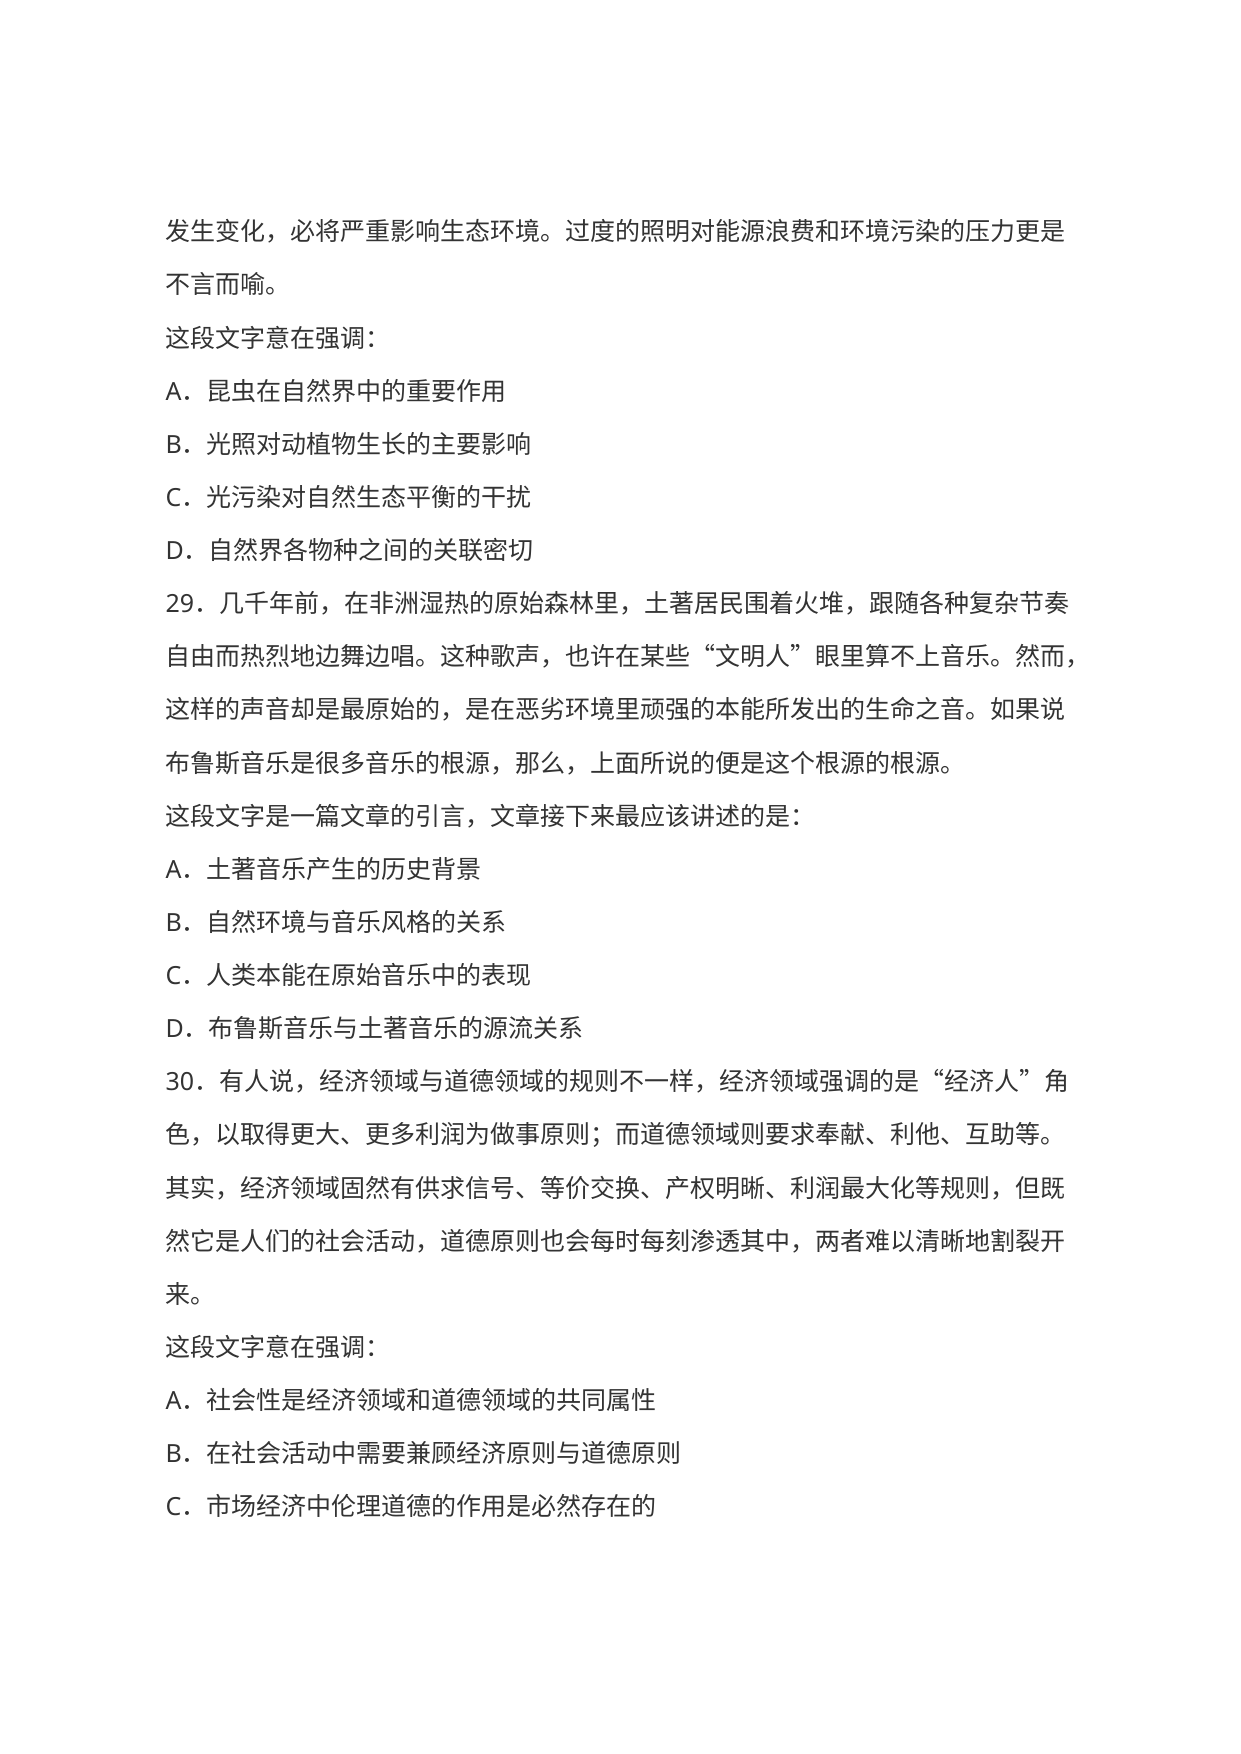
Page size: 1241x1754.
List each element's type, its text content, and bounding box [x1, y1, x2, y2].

text 这段文字是一篇文章的引言，文章接下来最应该讲述的是： [165, 779, 1087, 832]
text C．光污染对自然生态平衡的干扰 [165, 461, 1087, 514]
text 30．有人说，经济领域与道德领域的规则不一样，经济领域强调的是“经济人”角色，以取得更大、更多利润为做事原则；而道德领域则要求奉献、利他、互助等。其实，经济领域固然有供求信号、等价交换、产权明晰、利润最大化等规则，但既然它是人们的社会活动，道德原则也会每时每刻渗透其中，两者难以清晰地割裂开来。 [165, 1045, 1087, 1311]
text 这段文字意在强调： [165, 1311, 1087, 1364]
text 29．几千年前，在非洲湿热的原始森林里，土著居民围着火堆，跟随各种复杂节奏自由而热烈地边舞边唱。这种歌声，也许在某些“文明人”眼里算不上音乐。然而，这样的声音却是最原始的，是在恶劣环境里顽强的本能所发出的生命之音。如果说布鲁斯音乐是很多音乐的根源，那么，上面所说的便是这个根源的根源。 [165, 567, 1087, 779]
text A．昆虫在自然界中的重要作用 [165, 354, 1087, 407]
text C．人类本能在原始音乐中的表现 [165, 939, 1087, 992]
text A．社会性是经济领域和道德领域的共同属性 [165, 1364, 1087, 1417]
text B．光照对动植物生长的主要影响 [165, 407, 1087, 461]
text A．土著音乐产生的历史背景 [165, 832, 1087, 886]
text B．自然环境与音乐风格的关系 [165, 886, 1087, 939]
text C．市场经济中伦理道德的作用是必然存在的 [165, 1470, 1087, 1523]
text B．在社会活动中需要兼顾经济原则与道德原则 [165, 1417, 1087, 1470]
text D．自然界各物种之间的关联密切 [165, 514, 1087, 567]
text D．布鲁斯音乐与土著音乐的源流关系 [165, 992, 1087, 1045]
text 这段文字意在强调： [165, 301, 1087, 354]
